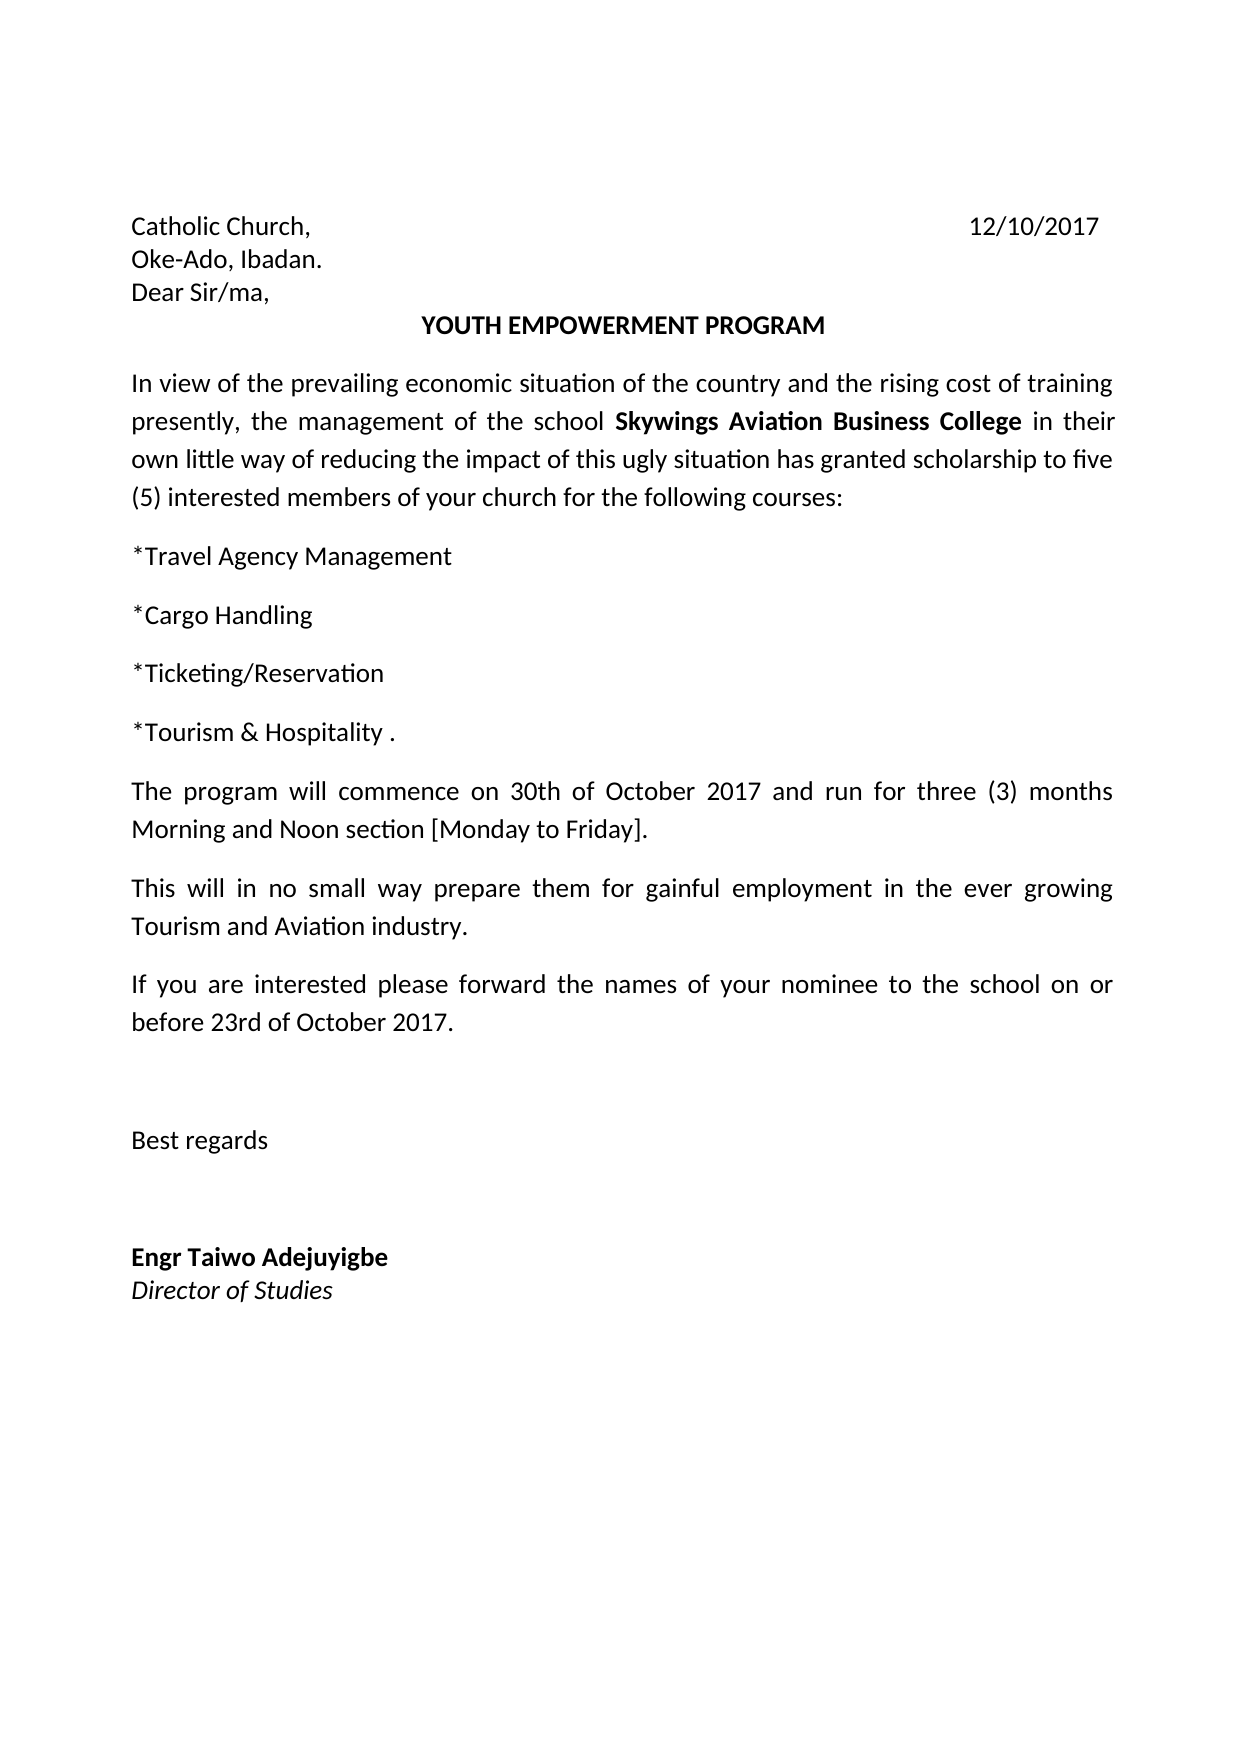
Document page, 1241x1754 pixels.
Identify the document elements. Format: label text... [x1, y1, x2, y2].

text Dear Sir/ma, [131, 275, 1116, 308]
text *Cargo Handling [131, 598, 1116, 631]
text Director of Studies [131, 1273, 1116, 1306]
text *Travel Agency Management [131, 539, 1116, 572]
text *Ticketing/Reservation [131, 657, 1116, 689]
text The program will commence on 30th of October 2017 and run for three (3) months Morning and Noon section [Monday to Friday]. [131, 774, 1116, 845]
text In view of the prevailing economic situation of the country and the rising cost of training presently, the management of the school Skywings Aviation Business College in their own little way of reducing the impact of this ugly situation has granted scholarship to five (5) interested members of your church for the following courses: [131, 367, 1116, 513]
text Engr Taiwo Adejuyigbe [131, 1240, 1116, 1273]
text Catholic Church, 12/10/2017 [131, 209, 1116, 242]
text YOUTH EMPOWERMENT PROGRAM [131, 308, 1116, 341]
text *Tourism & Hospitality . [131, 715, 1116, 748]
text This will in no small way prepare them for gainful employment in the ever growing Tourism and Aviation industry. [131, 871, 1116, 942]
text If you are interested please forward the names of your nominee to the school on or before 23rd of October 2017. [131, 967, 1116, 1038]
text Best regards [131, 1123, 1116, 1156]
text Oke-Ado, Ibadan. [131, 242, 1116, 275]
